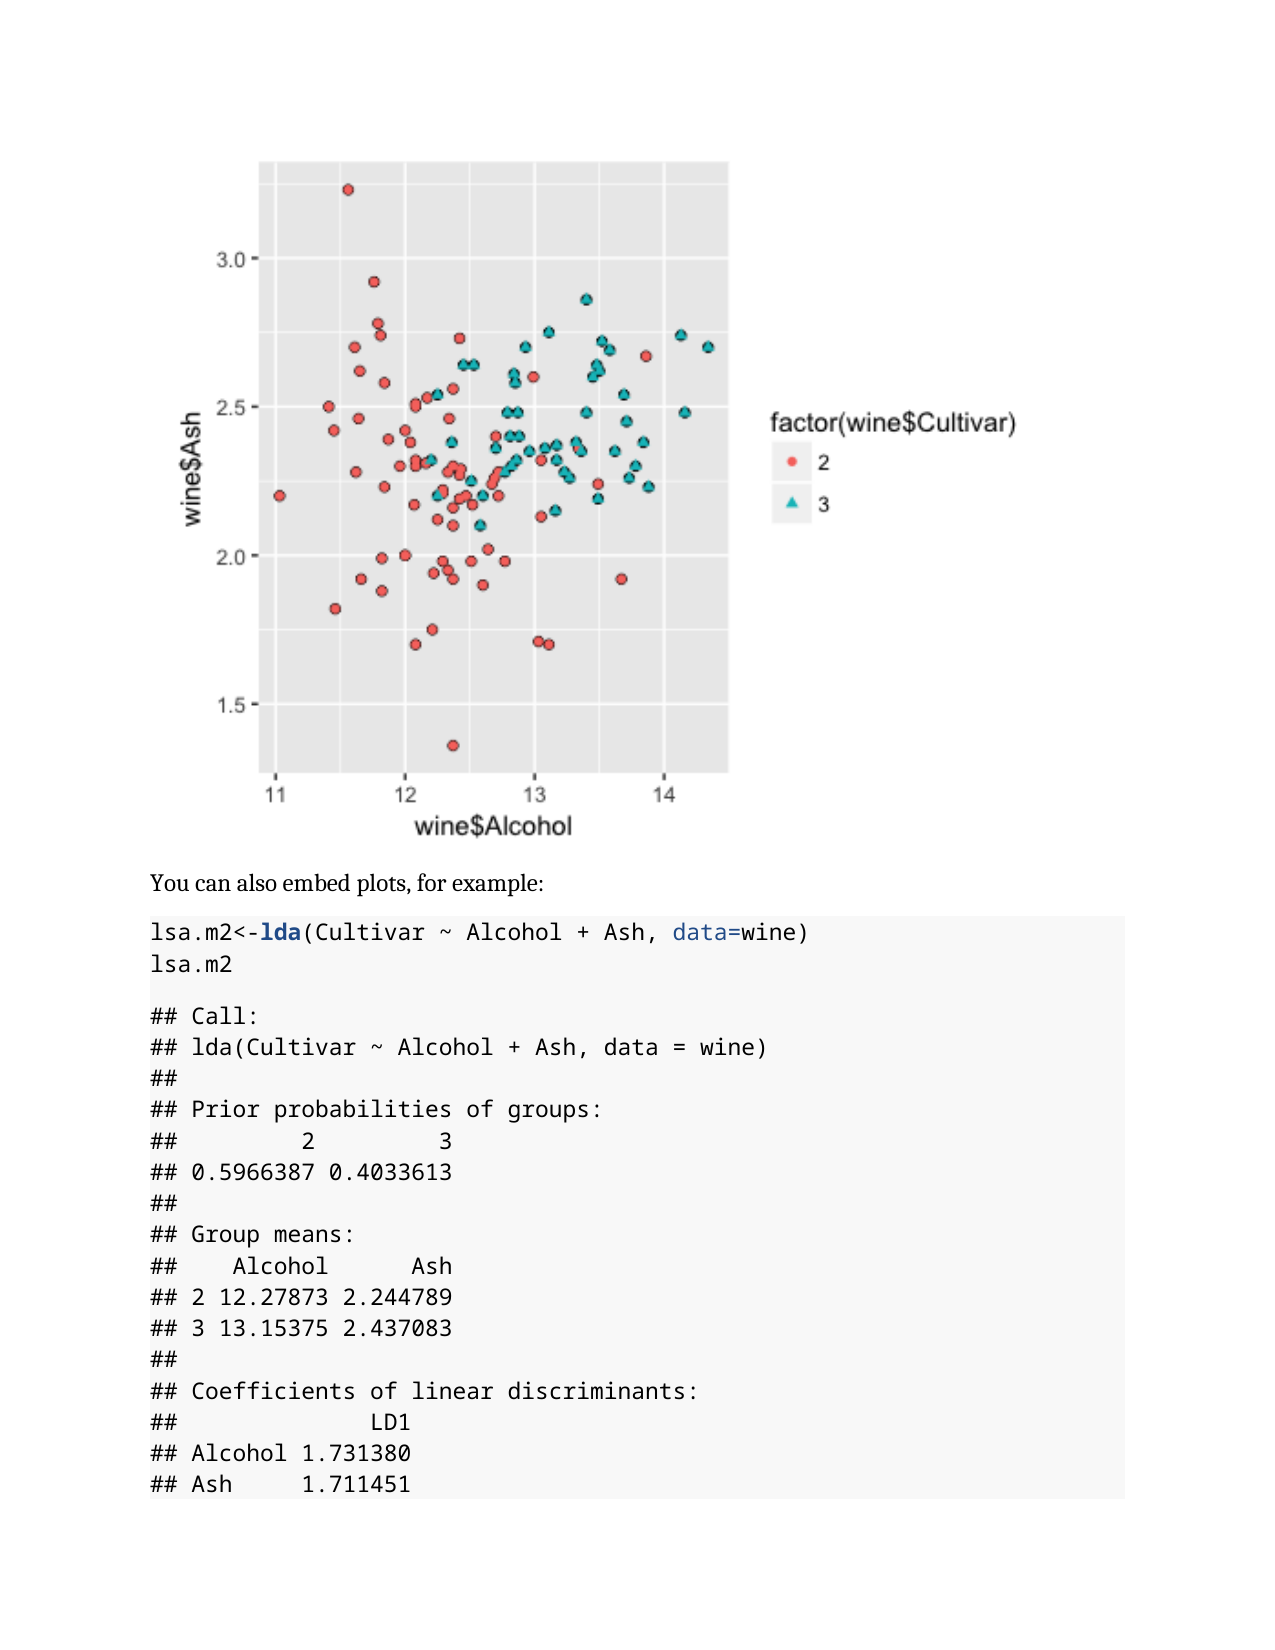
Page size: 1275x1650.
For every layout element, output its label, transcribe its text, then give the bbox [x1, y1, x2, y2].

text You can also embed plots, for example: [150, 869, 1125, 897]
text ## Call: ## lda(Cultivar ~ Alcohol + Ash, data = wine) ## ## Prior probabilities of groups: ## 2 3 ## 0.5966387 0.4033613 ## ## Group means: ## Alcohol Ash ## 2 12.27873 2.244789 ## 3 13.15375 2.437083 ## ## Coefficients of linear discriminants: ## LD1 ## Alcohol 1.731380 ## Ash 1.711451 [150, 999, 1125, 1499]
text lsa.m2<-lda(Cultivar ~ Alcohol + Ash, data=wine) lsa.m2 [150, 916, 1125, 979]
picture [168, 150, 1044, 850]
